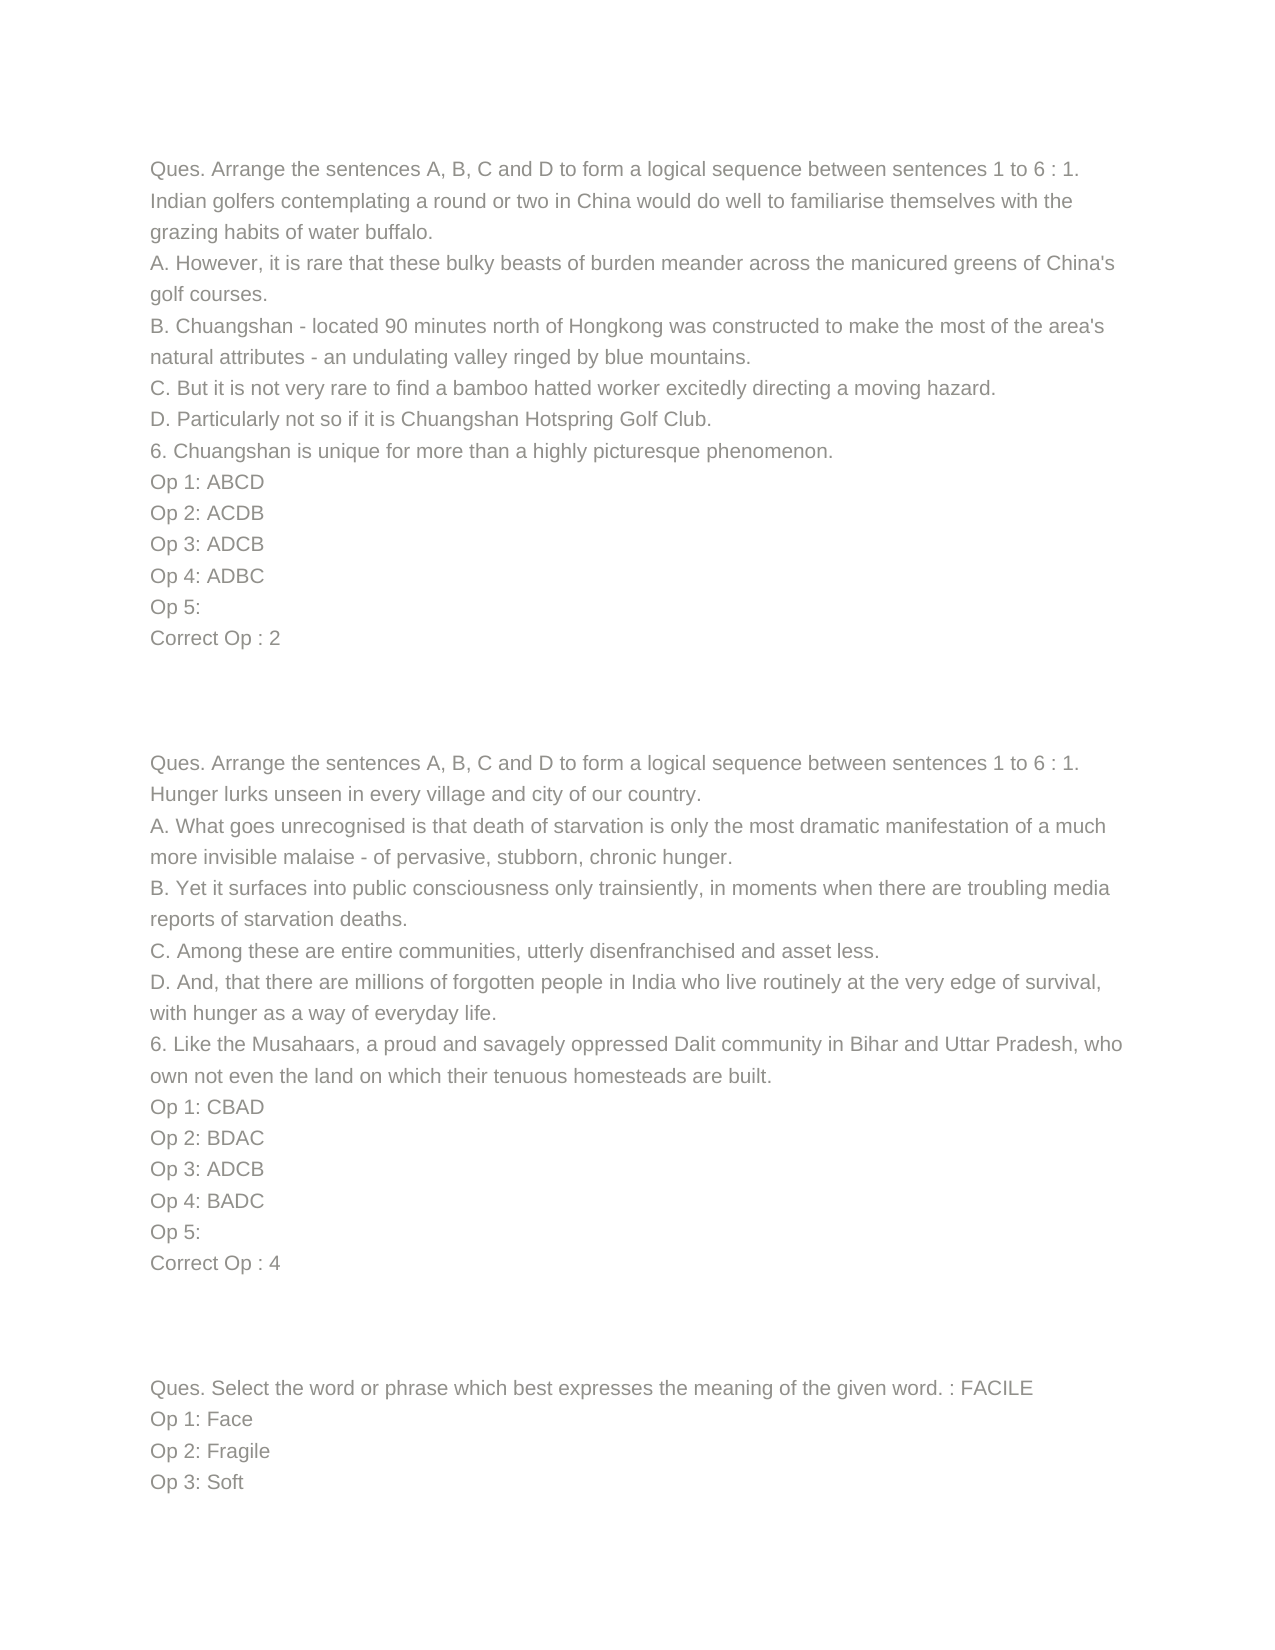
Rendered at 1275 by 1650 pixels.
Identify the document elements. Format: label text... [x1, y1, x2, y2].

text Op 2: BDAC [150, 1119, 1125, 1150]
text Op 5: [150, 587, 1125, 619]
text B. Chuangshan - located 90 minutes north of Hongkong was constructed to make the most of the area's natural attributes - an undulating valley ringed by blue mountains. [150, 306, 1125, 369]
text Op 3: ADCB [150, 525, 1125, 556]
text Op 3: ADCB [150, 1150, 1125, 1181]
text D. And, that there are millions of forgotten people in India who live routinely at the very edge of survival, with hunger as a way of everyday life. [150, 962, 1125, 1025]
text Op 5: [150, 1212, 1125, 1244]
text Op 1: Face [150, 1400, 1125, 1431]
text A. However, it is rare that these bulky beasts of burden meander across the manicured greens of China's golf courses. [150, 244, 1125, 306]
text C. But it is not very rare to find a bamboo hatted worker excitedly directing a moving hazard. [150, 369, 1125, 400]
text Op 3: Soft [150, 1462, 1125, 1494]
text Ques. Arrange the sentences A, B, C and D to form a logical sequence between sentences 1 to 6 : 1. Hunger lurks unseen in every village and city of our country. [150, 744, 1125, 806]
text Ques. Arrange the sentences A, B, C and D to form a logical sequence between sentences 1 to 6 : 1. Indian golfers contemplating a round or two in China would do well to familiarise themselves with the grazing habits of water buffalo. [150, 150, 1125, 244]
text Op 1: ABCD [150, 462, 1125, 494]
text B. Yet it surfaces into public consciousness only trainsiently, in moments when there are troubling media reports of starvation deaths. [150, 869, 1125, 931]
text Correct Op : 2 [150, 619, 1125, 650]
text Op 4: BADC [150, 1181, 1125, 1212]
text 6. Like the Musahaars, a proud and savagely oppressed Dalit community in Bihar and Uttar Pradesh, who own not even the land on which their tenuous homesteads are built. [150, 1025, 1125, 1087]
text D. Particularly not so if it is Chuangshan Hotspring Golf Club. [150, 400, 1125, 431]
text Op 4: ADBC [150, 556, 1125, 587]
text Ques. Select the word or phrase which best expresses the meaning of the given word. : FACILE [150, 1369, 1125, 1400]
text C. Among these are entire communities, utterly disenfranchised and asset less. [150, 931, 1125, 962]
text Correct Op : 4 [150, 1244, 1125, 1275]
text Op 2: ACDB [150, 494, 1125, 525]
text A. What goes unrecognised is that death of starvation is only the most dramatic manifestation of a much more invisible malaise - of pervasive, stubborn, chronic hunger. [150, 806, 1125, 869]
text Op 1: CBAD [150, 1087, 1125, 1119]
text 6. Chuangshan is unique for more than a highly picturesque phenomenon. [150, 431, 1125, 462]
text Op 2: Fragile [150, 1431, 1125, 1462]
